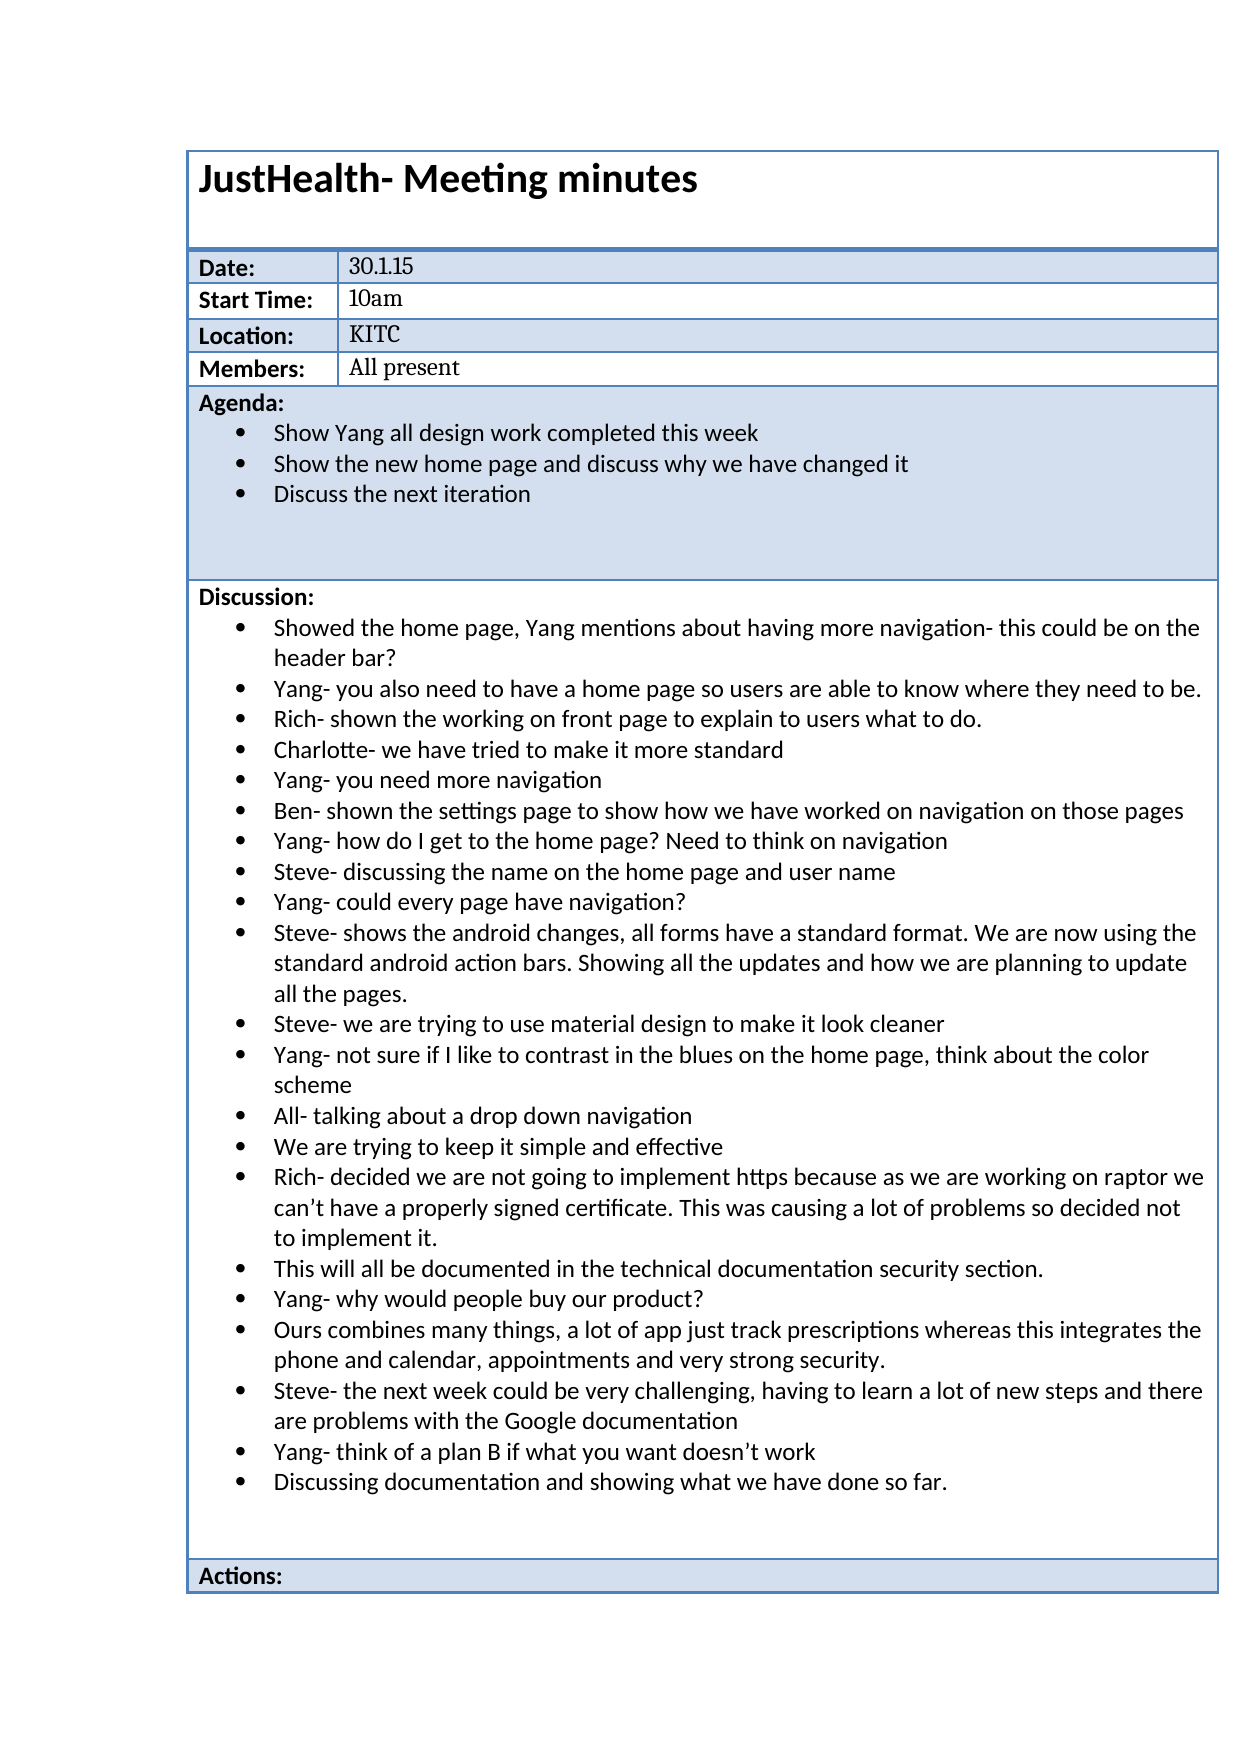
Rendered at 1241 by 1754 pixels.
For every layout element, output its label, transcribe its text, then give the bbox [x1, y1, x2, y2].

table_cell All present [339, 353, 1217, 384]
table_header JustHealth- Meeting minutes [189, 152, 1217, 247]
table_cell Date: [189, 252, 337, 282]
table_cell Location: [189, 320, 337, 351]
table_cell Start Time: [189, 284, 337, 318]
table_cell KITC [339, 320, 1217, 351]
table_cell 10am [339, 284, 1217, 318]
table_cell 30.1.15 [339, 252, 1217, 282]
table_cell Discussion: Showed the home page, Yang mentions about having more navigation- this could be on the header bar? Yang- you also need to have a home page so users are able to know where they need to be. Rich- shown the working on front page to explain to users what to do. Charlotte- we have tried to make it more standard Yang- you need more navigation Ben- shown the settings page to show how we have worked on navigation on those pages Yang- how do I get to the home page? Need to think on navigation Steve- discussing the name on the home page and user name Yang- could every page have navigation? Steve- shows the android changes, all forms have a standard format. We are now using the standard android action bars. Showing all the updates and how we are planning to update all the pages. Steve- we are trying to use material design to make it look cleaner Yang- not sure if I like to contrast in the blues on the home page, think about the color scheme All- talking about a drop down navigation We are trying to keep it simple and effective Rich- decided we are not going to implement https because as we are working on raptor we can’t have a properly signed certificate. This was causing a lot of problems so decided not to implement it. This will all be documented in the technical documentation security section. Yang- why would people buy our product? Ours combines many things, a lot of app just track prescriptions whereas this integrates the phone and calendar, appointments and very strong security. Steve- the next week could be very challenging, having to learn a lot of new steps and there are problems with the Google documentation Yang- think of a plan B if what you want doesn’t work Discussing documentation and showing what we have done so far. [189, 581, 1217, 1558]
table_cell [189, 1560, 1217, 1591]
table_cell Members: [189, 353, 337, 384]
table_cell Agenda: Show Yang all design work completed this week Show the new home page and discuss why we have changed it Discuss the next iteration [189, 387, 1217, 579]
